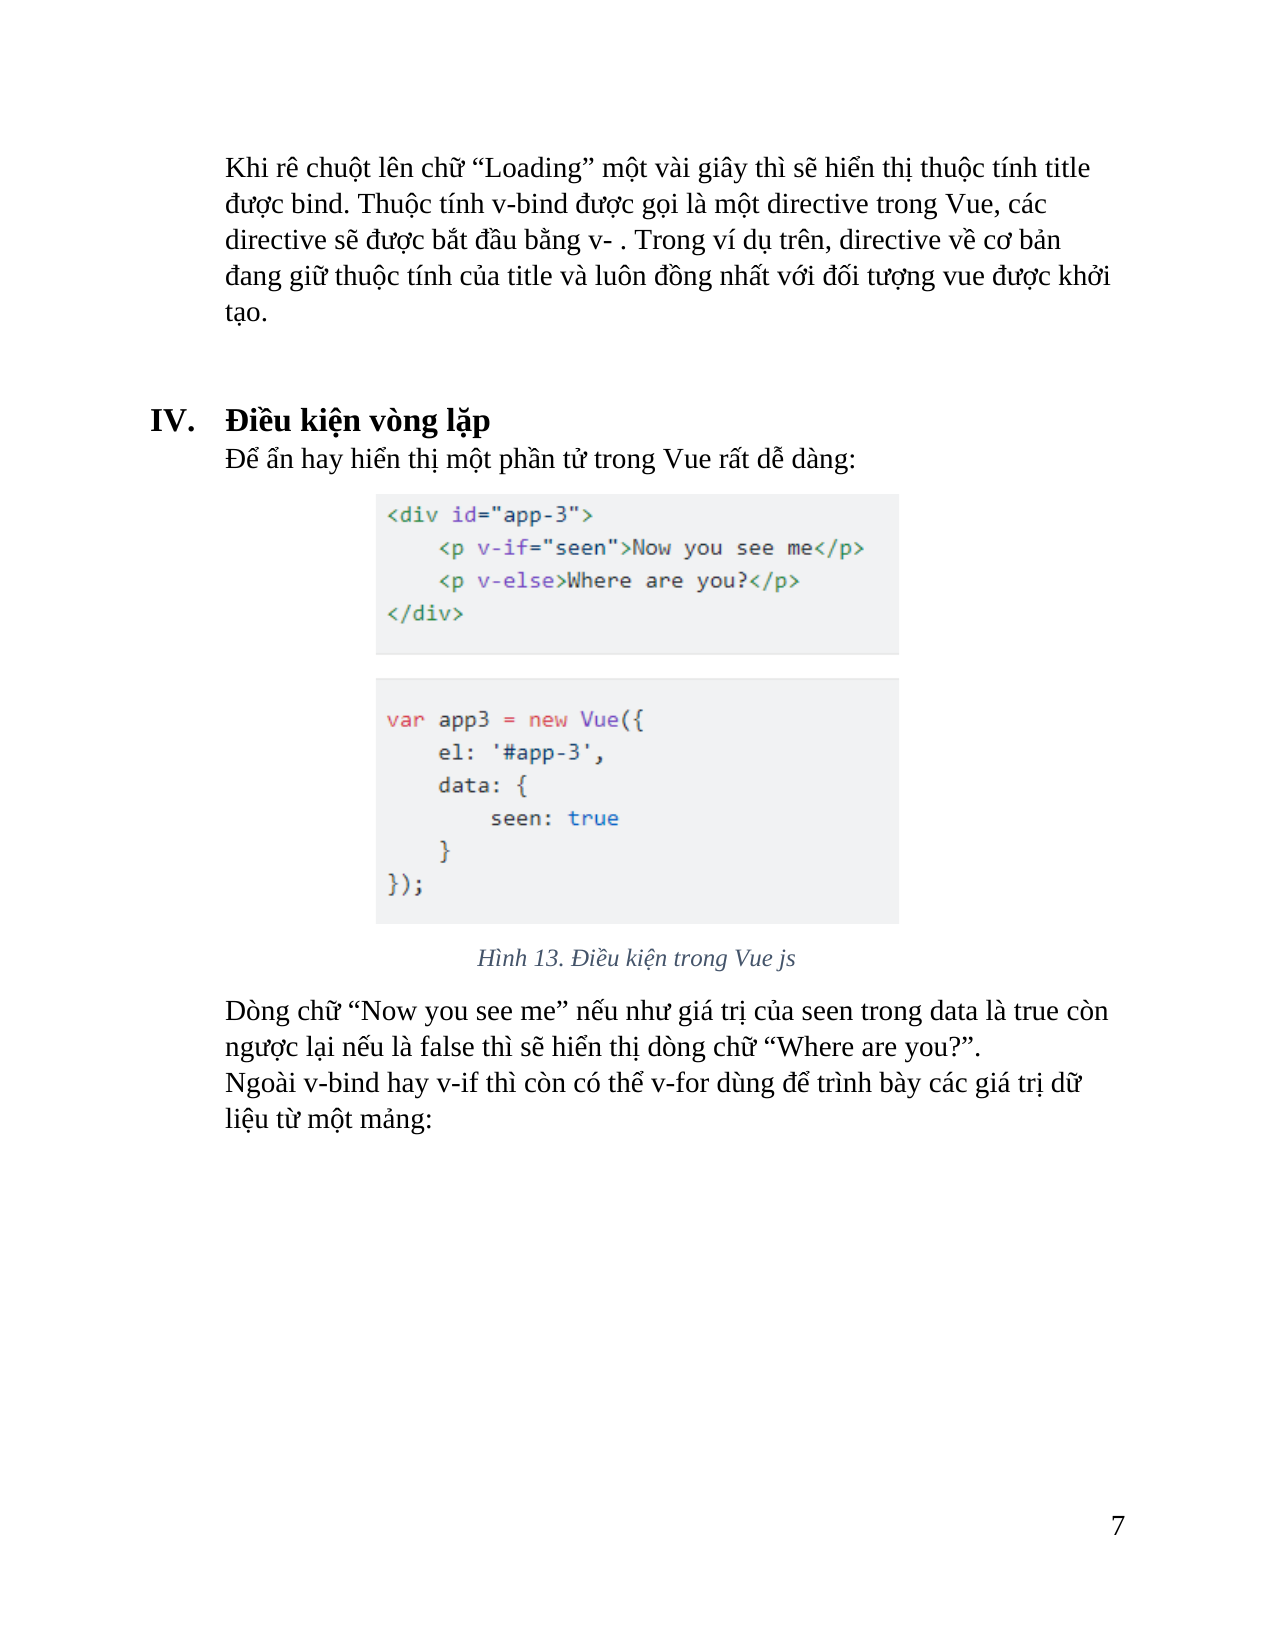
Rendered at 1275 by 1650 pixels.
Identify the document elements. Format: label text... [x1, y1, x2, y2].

list Khi rê chuột lên chữ “Loading” một vài giây thì sẽ hiển thị thuộc tính title được bind. Thuộc tính v-bind được gọi là một directive trong Vue, các directive sẽ được bắt đầu bằng v- . Trong ví dụ trên, directive về cơ bản đang giữ thuộc tính của title và luôn đồng nhất với đối tượng vue được khởi tạo. [225, 150, 1125, 328]
list Dòng chữ “Now you see me” nếu như giá trị của seen trong data là true còn ngược lại nếu là false thì sẽ hiển thị dòng chữ “Where are you?”. [225, 993, 1125, 1063]
picture [375, 494, 900, 924]
list Ngoài v-bind hay v-if thì còn có thể v-for dùng để trình bày các giá trị dữ liệu từ một mảng: [225, 1065, 1125, 1135]
list Để ẩn hay hiển thị một phần tử trong Vue rất dễ dàng: [225, 442, 1125, 475]
text Hình 13. Điều kiện trong Vue js [150, 943, 1125, 972]
list Điều kiện vòng lặp [150, 400, 1125, 438]
